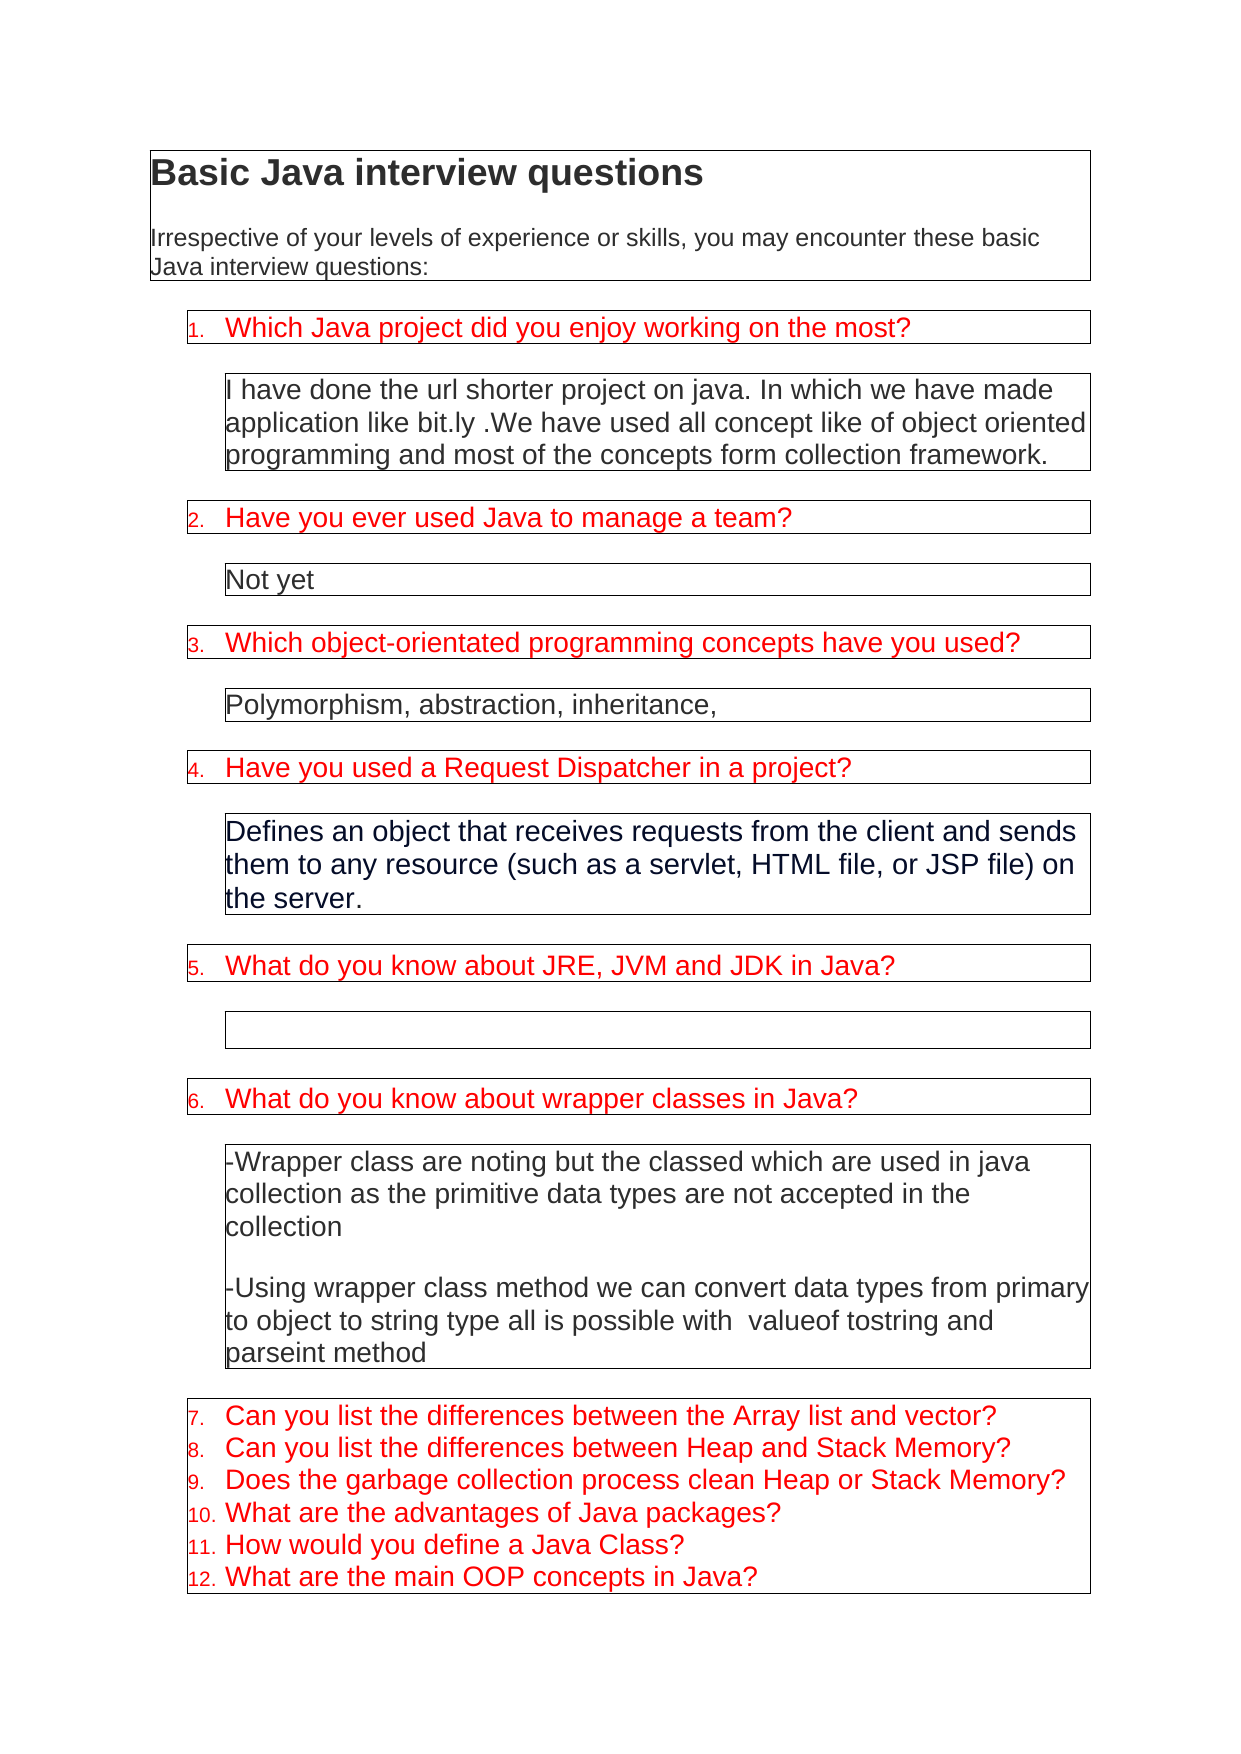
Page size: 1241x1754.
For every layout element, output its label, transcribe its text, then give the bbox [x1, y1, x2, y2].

list What are the advantages of Java packages? [188, 1495, 1090, 1527]
list Can you list the differences between Heap and Stack Memory? [188, 1430, 1090, 1463]
list What do you know about wrapper classes in Java? [188, 1079, 1090, 1114]
text Irrespective of your levels of experience or skills, you may encounter these basic Java interview questions: [151, 222, 1090, 280]
text -Using wrapper class method we can convert data types from primary to object to string type all is possible with valueof tostring and parseint method [226, 1271, 1090, 1368]
list Does the garbage collection process clean Heap or Stack Memory? [188, 1463, 1090, 1495]
text Defines an object that receives requests from the client and sends them to any resource (such as a servlet, HTML file, or JSP file) on the server. [226, 814, 1090, 914]
list Have you ever used Java to manage a team? [188, 501, 1090, 533]
text Polymorphism, abstraction, inheritance, [226, 689, 1090, 721]
text I have done the url shorter project on java. In which we have made application like bit.ly .We have used all concept like of object oriented programming and most of the concepts form collection framework. [226, 374, 1090, 470]
list Have you used a Request Dispatcher in a project? [188, 751, 1090, 783]
list Which object-orientated programming concepts have you used? [188, 626, 1090, 658]
list What do you know about JRE, JVM and JDK in Java? [188, 945, 1090, 981]
list How would you define a Java Class? [188, 1527, 1090, 1560]
text Not yet [226, 564, 1090, 595]
text -Wrapper class are noting but the classed which are used in java collection as the primitive data types are not accepted in the collection [226, 1145, 1090, 1242]
list What are the main OOP concepts in Java? [188, 1560, 1090, 1593]
list Can you list the differences between the Array list and vector? [188, 1399, 1090, 1430]
text Basic Java interview questions [151, 151, 1090, 194]
list Which Java project did you enjoy working on the most? [188, 311, 1090, 343]
